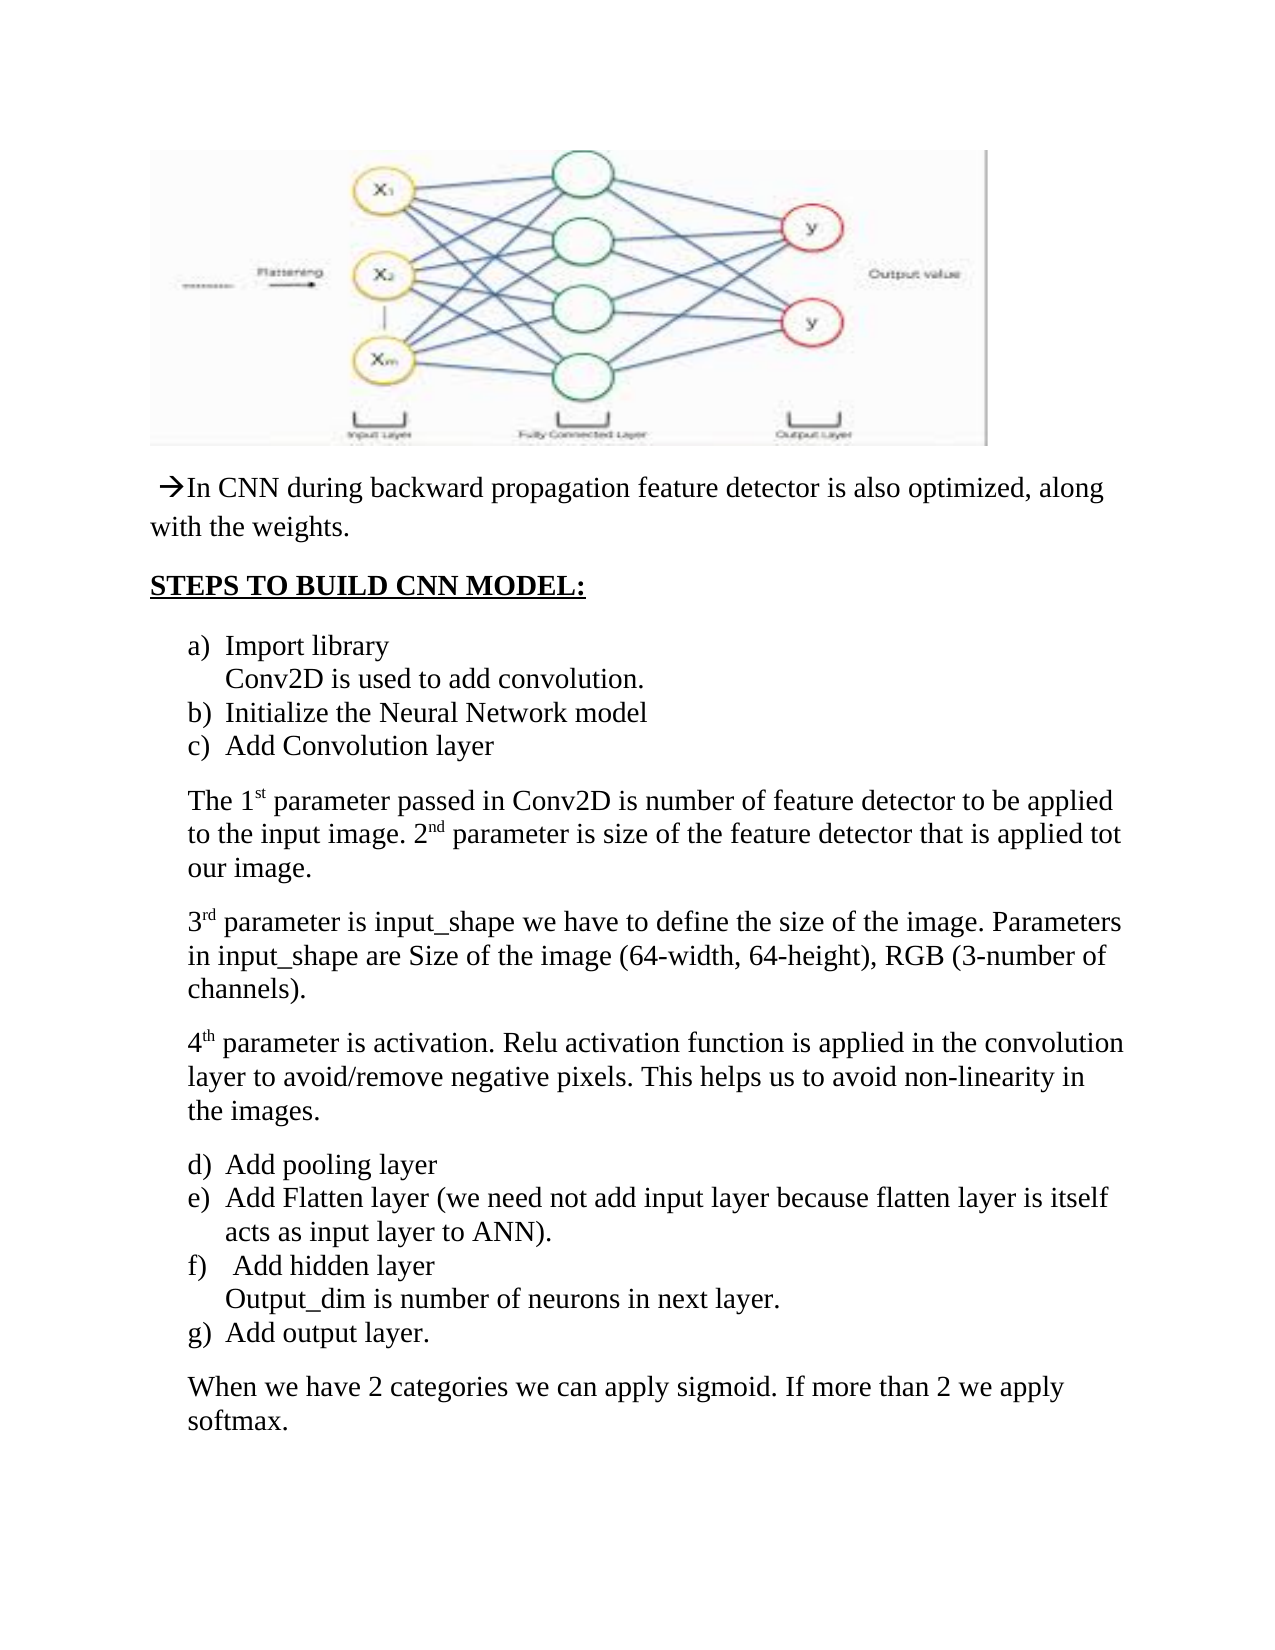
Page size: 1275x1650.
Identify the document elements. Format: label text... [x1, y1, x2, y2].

list Add hidden layer [187, 1248, 1125, 1281]
list Output_dim is number of neurons in next layer. [225, 1281, 1125, 1315]
text STEPS TO BUILD CNN MODEL: [150, 568, 1125, 602]
text 3rd parameter is input_shape we have to define the size of the image. Parameters in input_shape are Size of the image (64-width, 64-height), RGB (3-number of channels). [187, 904, 1125, 1005]
list Add Convolution layer [187, 728, 1125, 762]
list Add Flatten layer (we need not add input layer because flatten layer is itself acts as input layer to ANN). [187, 1181, 1125, 1248]
text The 1st parameter passed in Conv2D is number of feature detector to be applied to the input image. 2nd parameter is size of the feature detector that is applied tot our image. [187, 783, 1125, 883]
list Initialize the Neural Network model [187, 695, 1125, 728]
text 4th parameter is activation. Relu activation function is applied in the convolution layer to avoid/remove negative pixels. This helps us to avoid non-linearity in the images. [187, 1026, 1125, 1126]
list Conv2D is used to add convolution. [225, 661, 1125, 695]
list Add output layer. [187, 1315, 1125, 1348]
text In CNN during backward propagation feature detector is also optimized, along with the weights. [150, 470, 1125, 542]
picture [150, 150, 988, 446]
list Add pooling layer [187, 1147, 1125, 1181]
list Import library [187, 628, 1125, 661]
text When we have 2 categories we can apply sigmoid. If more than 2 we apply softmax. [187, 1369, 1125, 1436]
